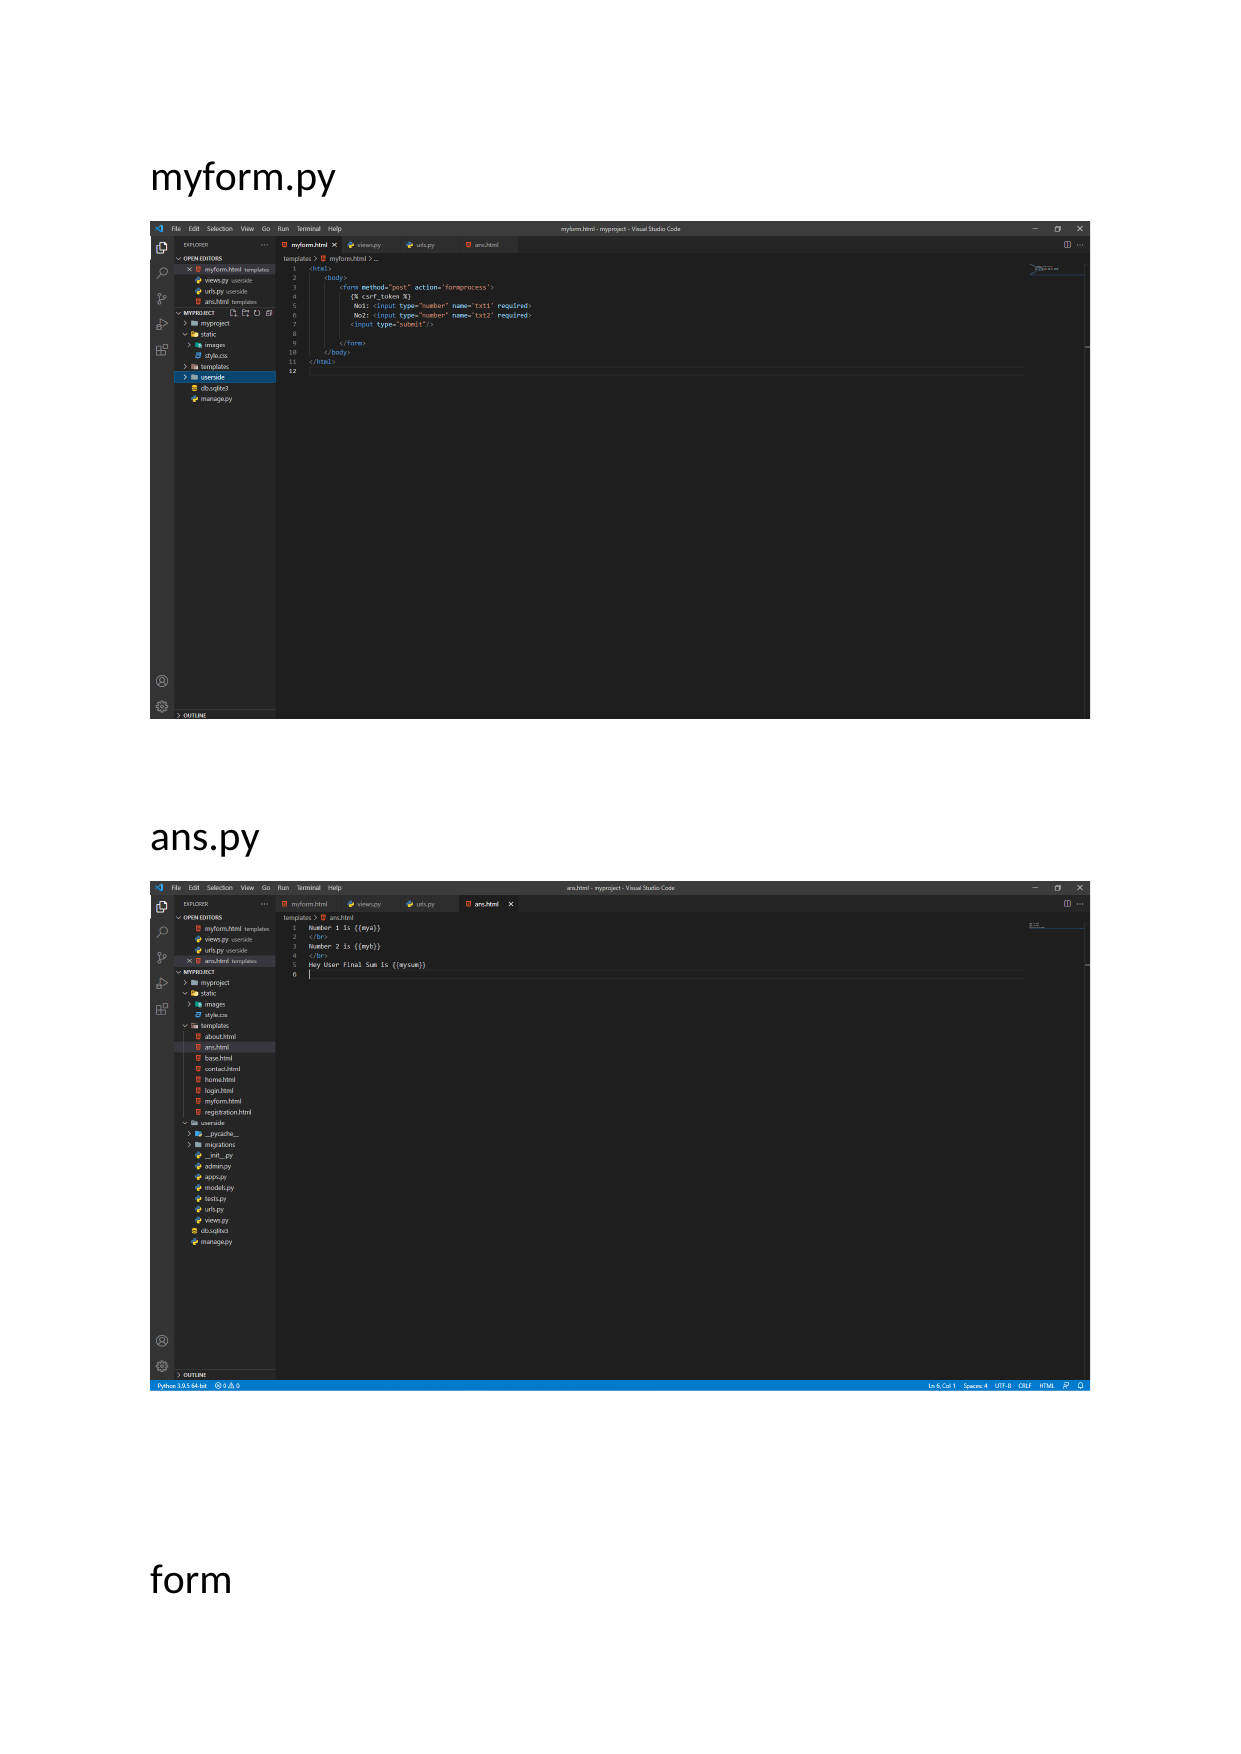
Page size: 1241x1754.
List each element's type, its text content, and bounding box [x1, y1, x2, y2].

text ans.py [150, 809, 1090, 860]
picture [150, 881, 1091, 1391]
text myform.py [150, 150, 1090, 201]
picture [150, 221, 1091, 719]
text form [150, 1553, 1090, 1604]
